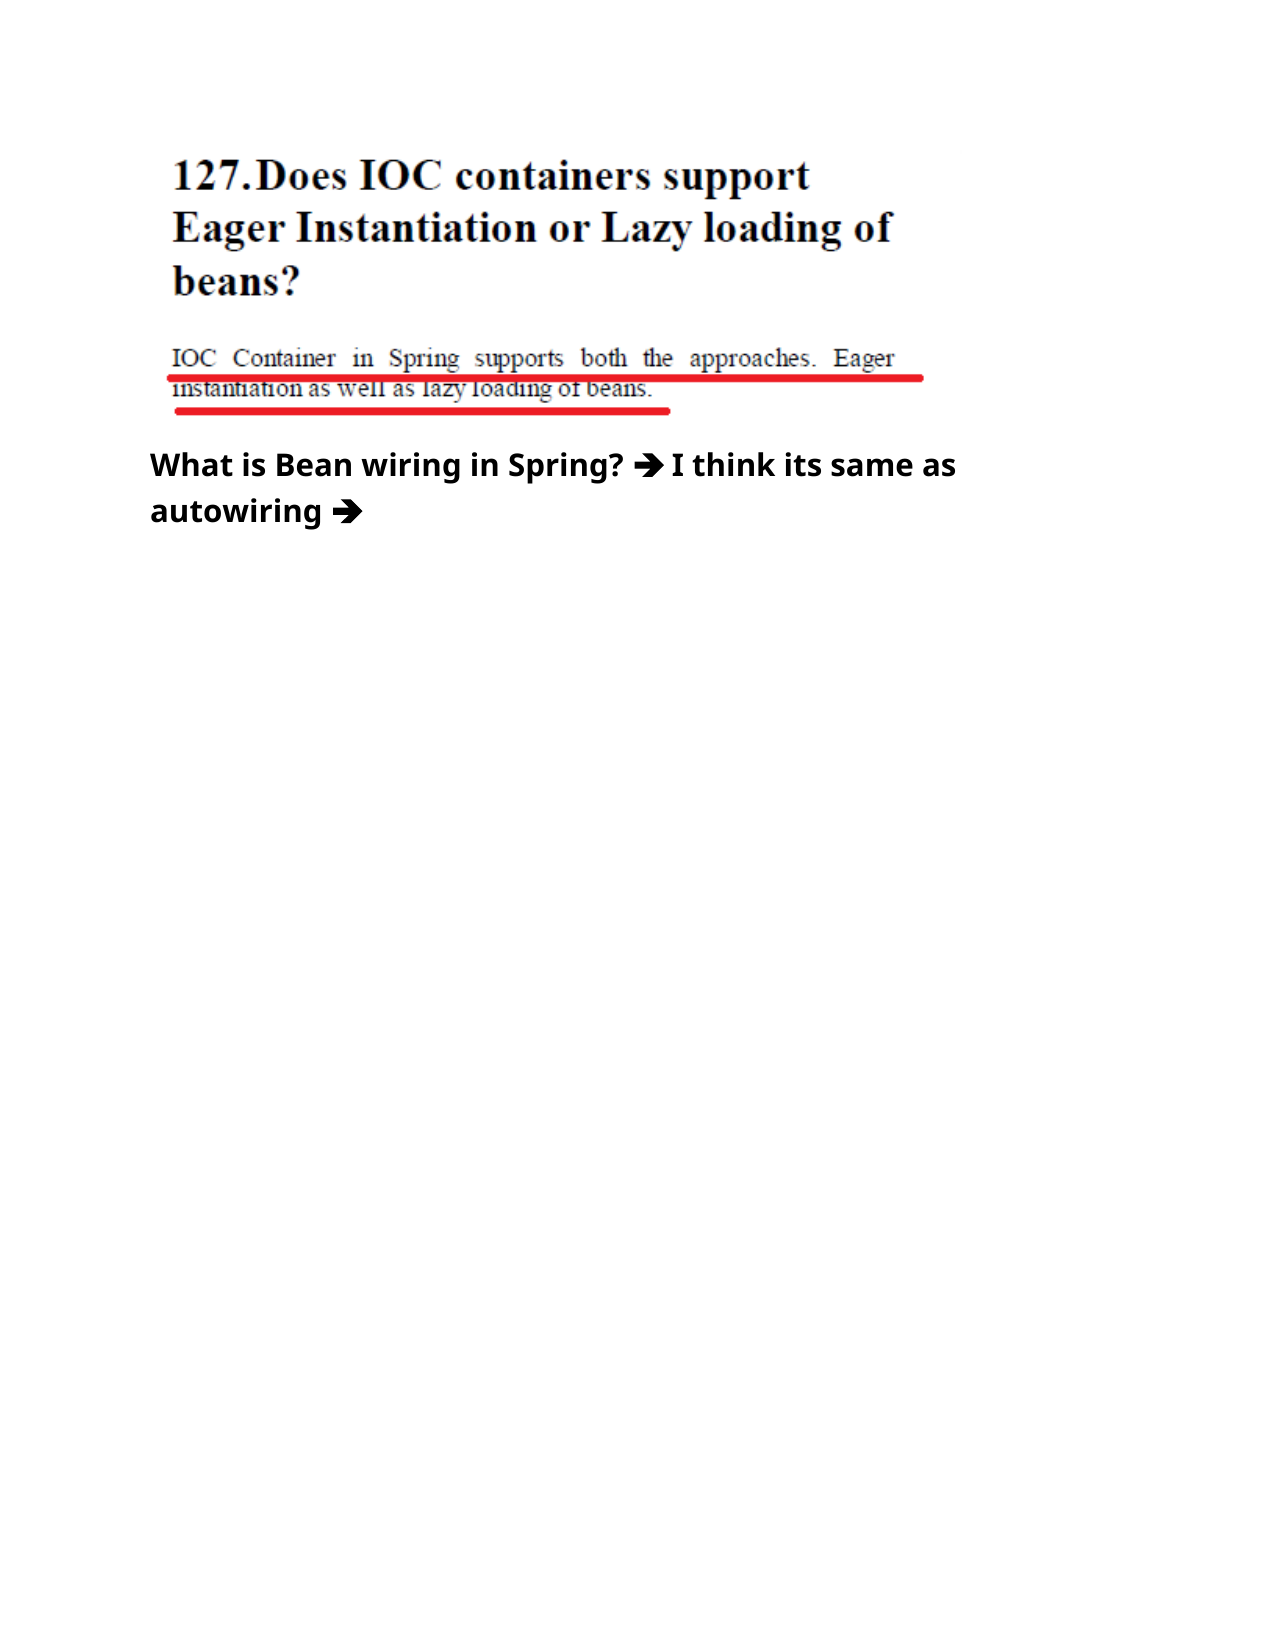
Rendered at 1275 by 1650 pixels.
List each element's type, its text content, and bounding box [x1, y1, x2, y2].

text What is Bean wiring in Spring? I think its same as autowiring [150, 443, 1125, 532]
picture [150, 150, 963, 425]
